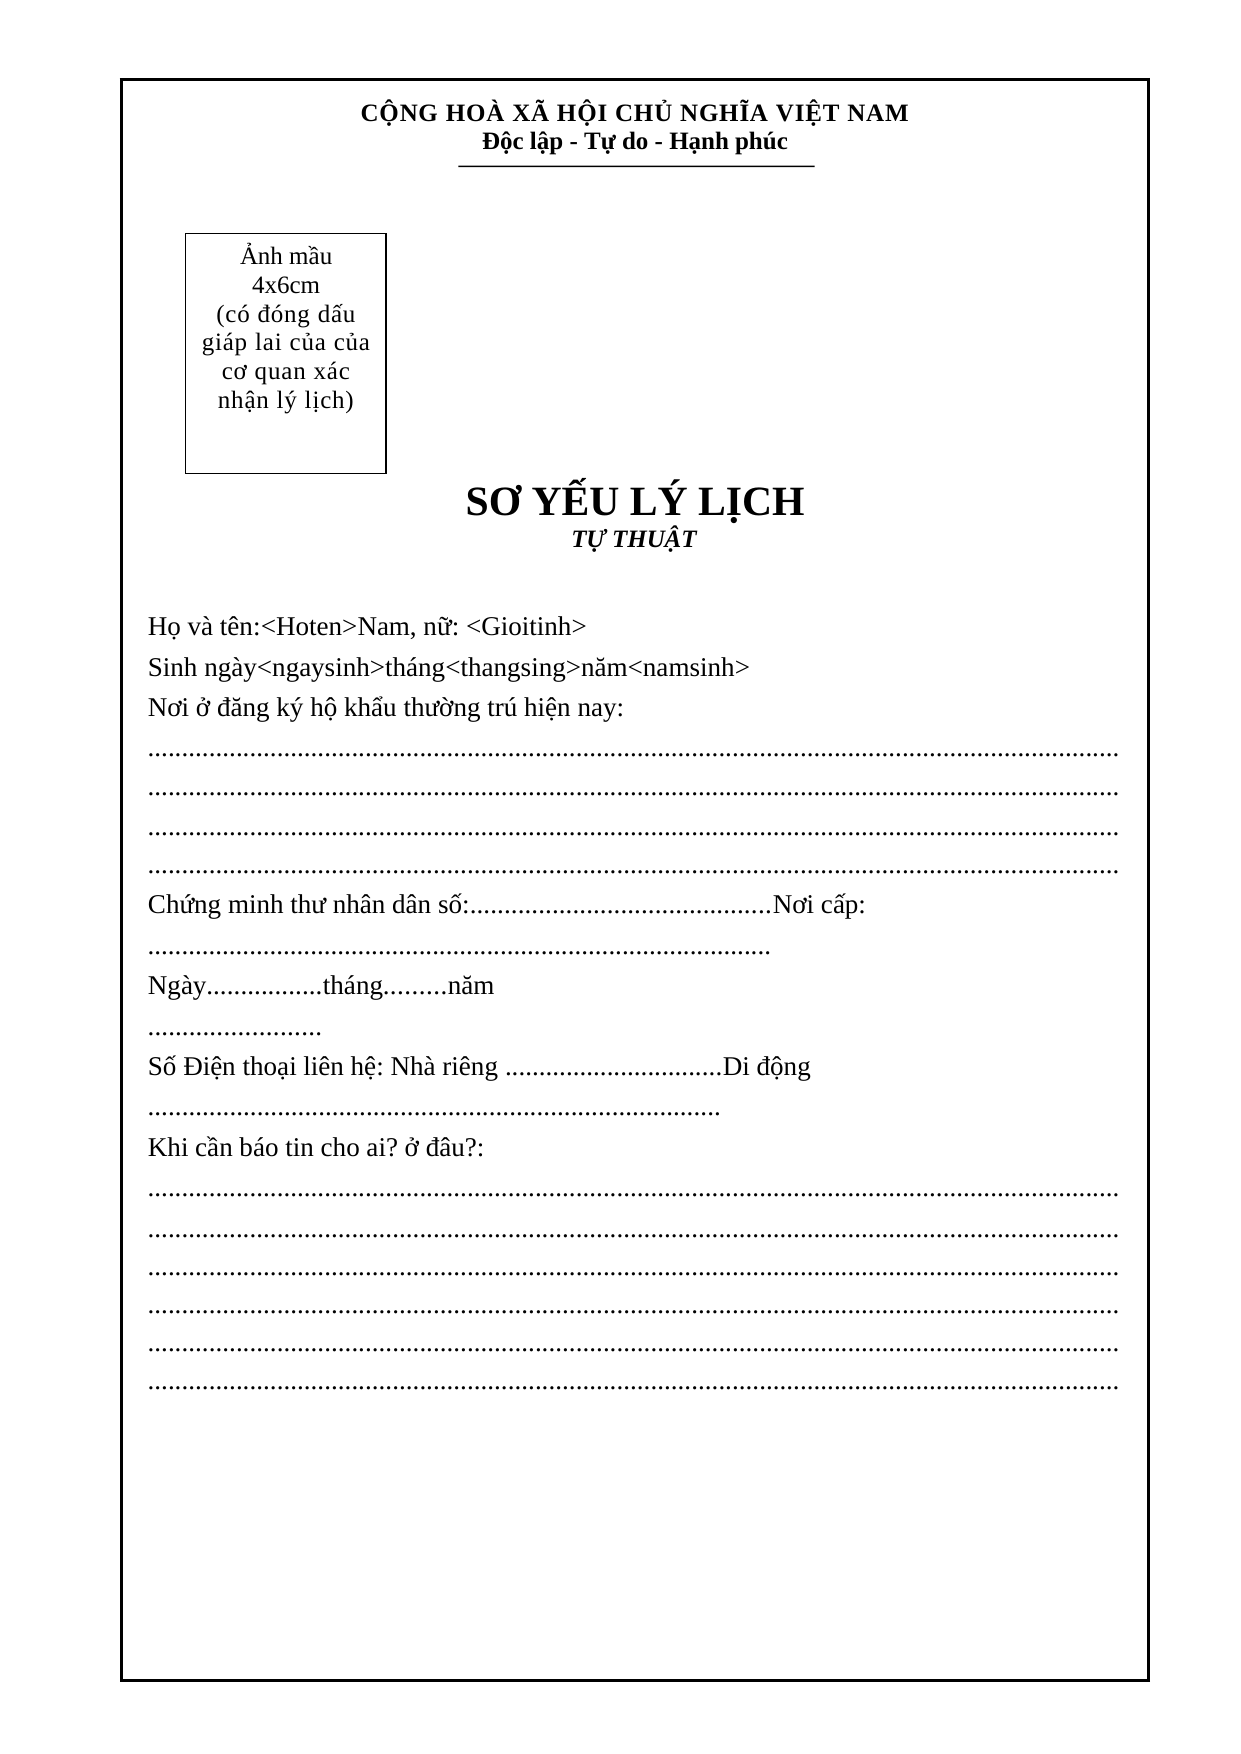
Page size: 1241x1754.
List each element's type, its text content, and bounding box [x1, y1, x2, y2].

text Họ và tên:<Hoten>Nam, nữ: <Gioitinh> [148, 610, 1122, 641]
text Độc lập - Tự do - Hạnh phúc [148, 126, 1122, 155]
text SƠ YẾU LÝ LỊCH [148, 476, 1122, 524]
text Sinh ngày<ngaysinh>tháng<thangsing>năm<namsinh> [148, 651, 1122, 682]
text TỰ THUẬT [148, 524, 1122, 553]
text Khi cần báo tin cho ai? ở đâu?: [148, 1131, 1122, 1243]
text Nơi ở đăng ký hộ khẩu thường trú hiện nay: [148, 691, 1122, 763]
text Số Điện thoại liên hệ: Nhà riêng Di động [148, 1050, 1122, 1122]
title CỘNG HOÀ XÃ HỘI CHỦ NGHĨA VIỆT NAM [148, 98, 1122, 126]
text Chứng minh thư nhân dân số: Nơi cấp: [148, 888, 1122, 960]
text Ngày tháng năm [148, 969, 1122, 1041]
